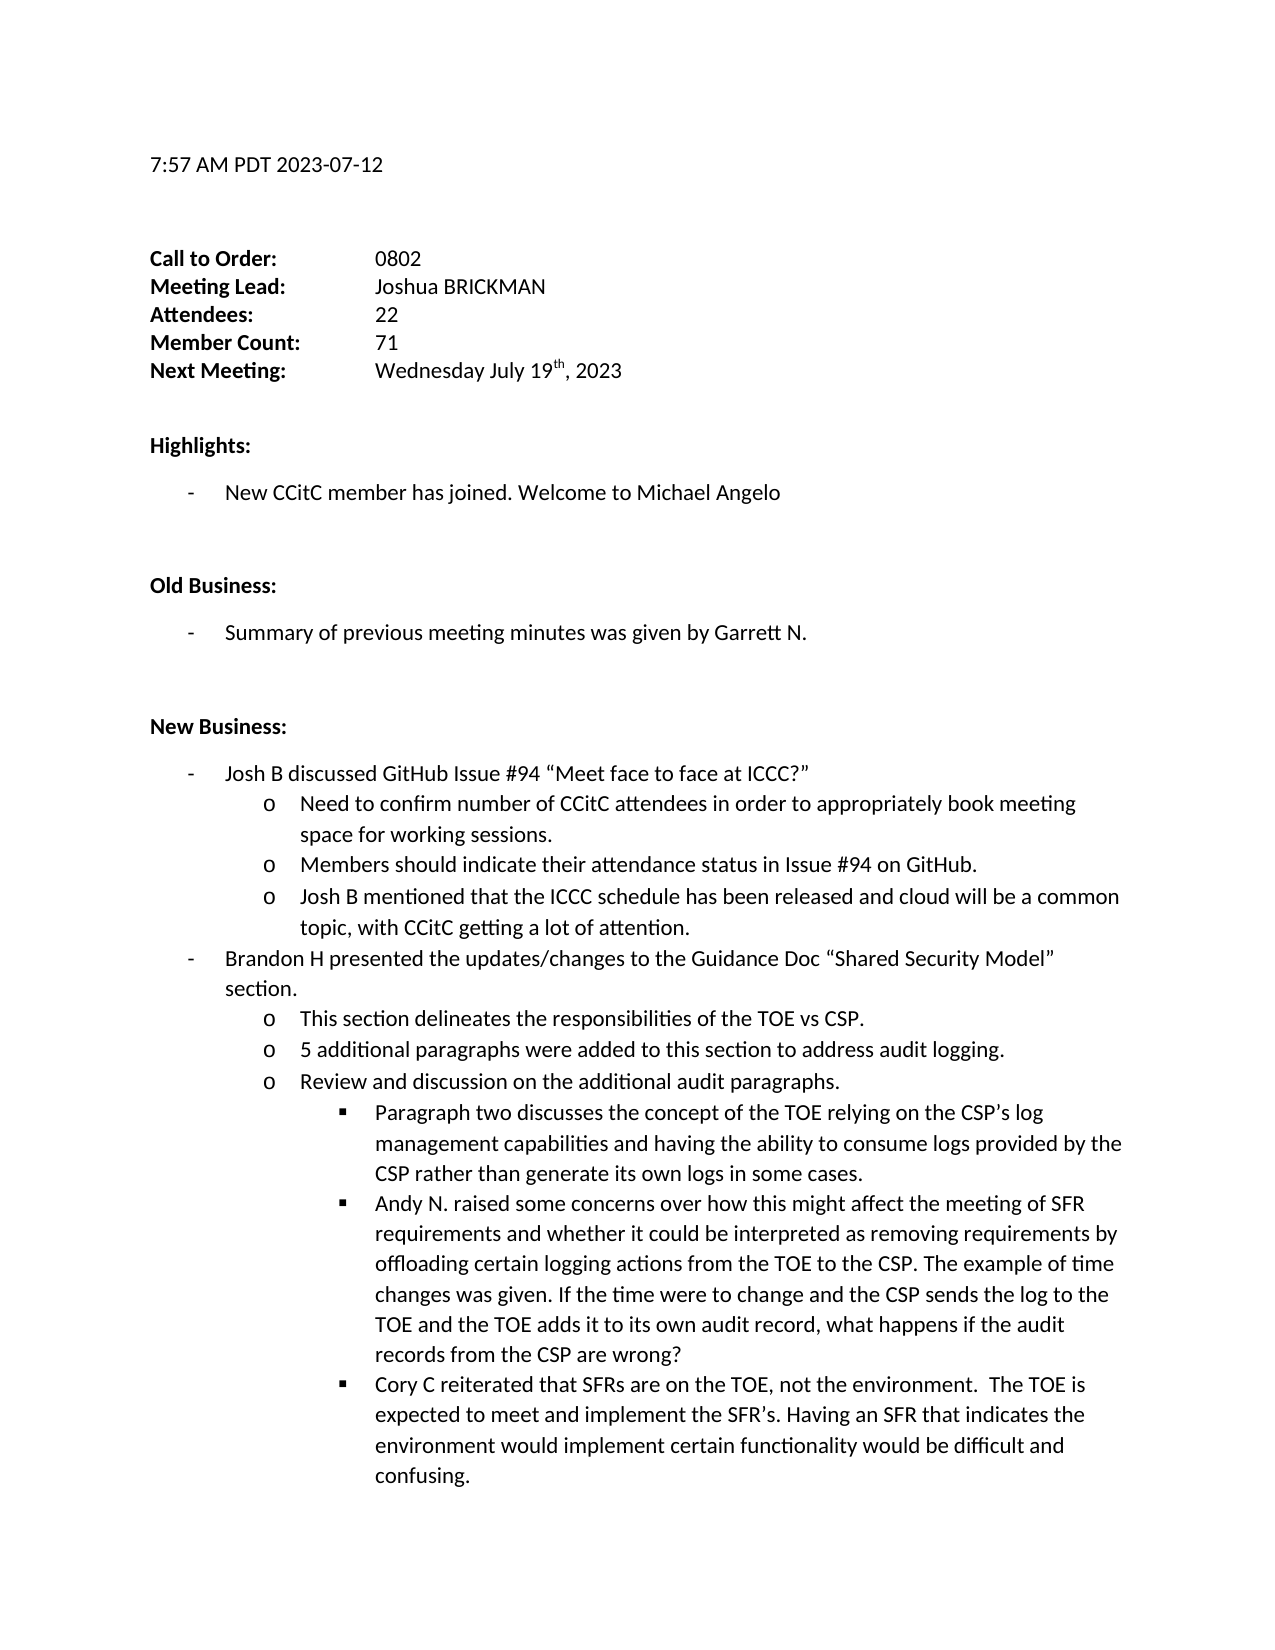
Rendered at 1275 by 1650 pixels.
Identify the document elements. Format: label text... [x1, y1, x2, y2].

list Summary of previous meeting minutes was given by Garrett N. [187, 618, 1125, 646]
list Josh B mentioned that the ICCC schedule has been released and cloud will be a common topic, with CCitC getting a lot of attention. [262, 882, 1125, 941]
text Highlights: [150, 431, 1125, 459]
list New CCitC member has joined. Welcome to Michael Angelo [187, 478, 1125, 506]
text Call to Order: 0802 [150, 244, 1125, 272]
list Paragraph two discusses the concept of the TOE relying on the CSP’s log management capabilities and having the ability to consume logs provided by the CSP rather than generate its own logs in some cases. [337, 1098, 1125, 1187]
text Old Business: [150, 571, 1125, 599]
text Meeting Lead: Joshua BRICKMAN [150, 272, 1125, 300]
list Brandon H presented the updates/changes to the Guidance Doc “Shared Security Model” section. [187, 944, 1125, 1002]
list Andy N. raised some concerns over how this might affect the meeting of SFR requirements and whether it could be interpreted as removing requirements by offloading certain logging actions from the TOE to the CSP. The example of time changes was given. If the time were to change and the CSP sends the log to the TOE and the TOE adds it to its own audit record, what happens if the audit records from the CSP are wrong? [337, 1189, 1125, 1368]
text Member Count: 71 [150, 328, 1125, 356]
list This section delineates the responsibilities of the TOE vs CSP. [262, 1004, 1125, 1033]
list Review and discussion on the additional audit paragraphs. [262, 1067, 1125, 1096]
text Next Meeting: Wednesday July 19th, 2023 [150, 356, 1125, 384]
list Members should indicate their attendance status in Issue #94 on GitHub. [262, 851, 1125, 880]
list Need to confirm number of CCitC attendees in order to appropriately book meeting space for working sessions. [262, 789, 1125, 848]
text Attendees: 22 [150, 300, 1125, 328]
text 7:57 AM PDT 2023-07-12 [150, 150, 1125, 178]
text New Business: [150, 712, 1125, 740]
list Josh B discussed GitHub Issue #94 “Meet face to face at ICCC?” [187, 759, 1125, 787]
list Cory C reiterated that SFRs are on the TOE, not the environment. The TOE is expected to meet and implement the SFR’s. Having an SFR that indicates the environment would implement certain functionality would be difficult and confusing. [337, 1370, 1125, 1489]
list 5 additional paragraphs were added to this section to address audit logging. [262, 1036, 1125, 1065]
